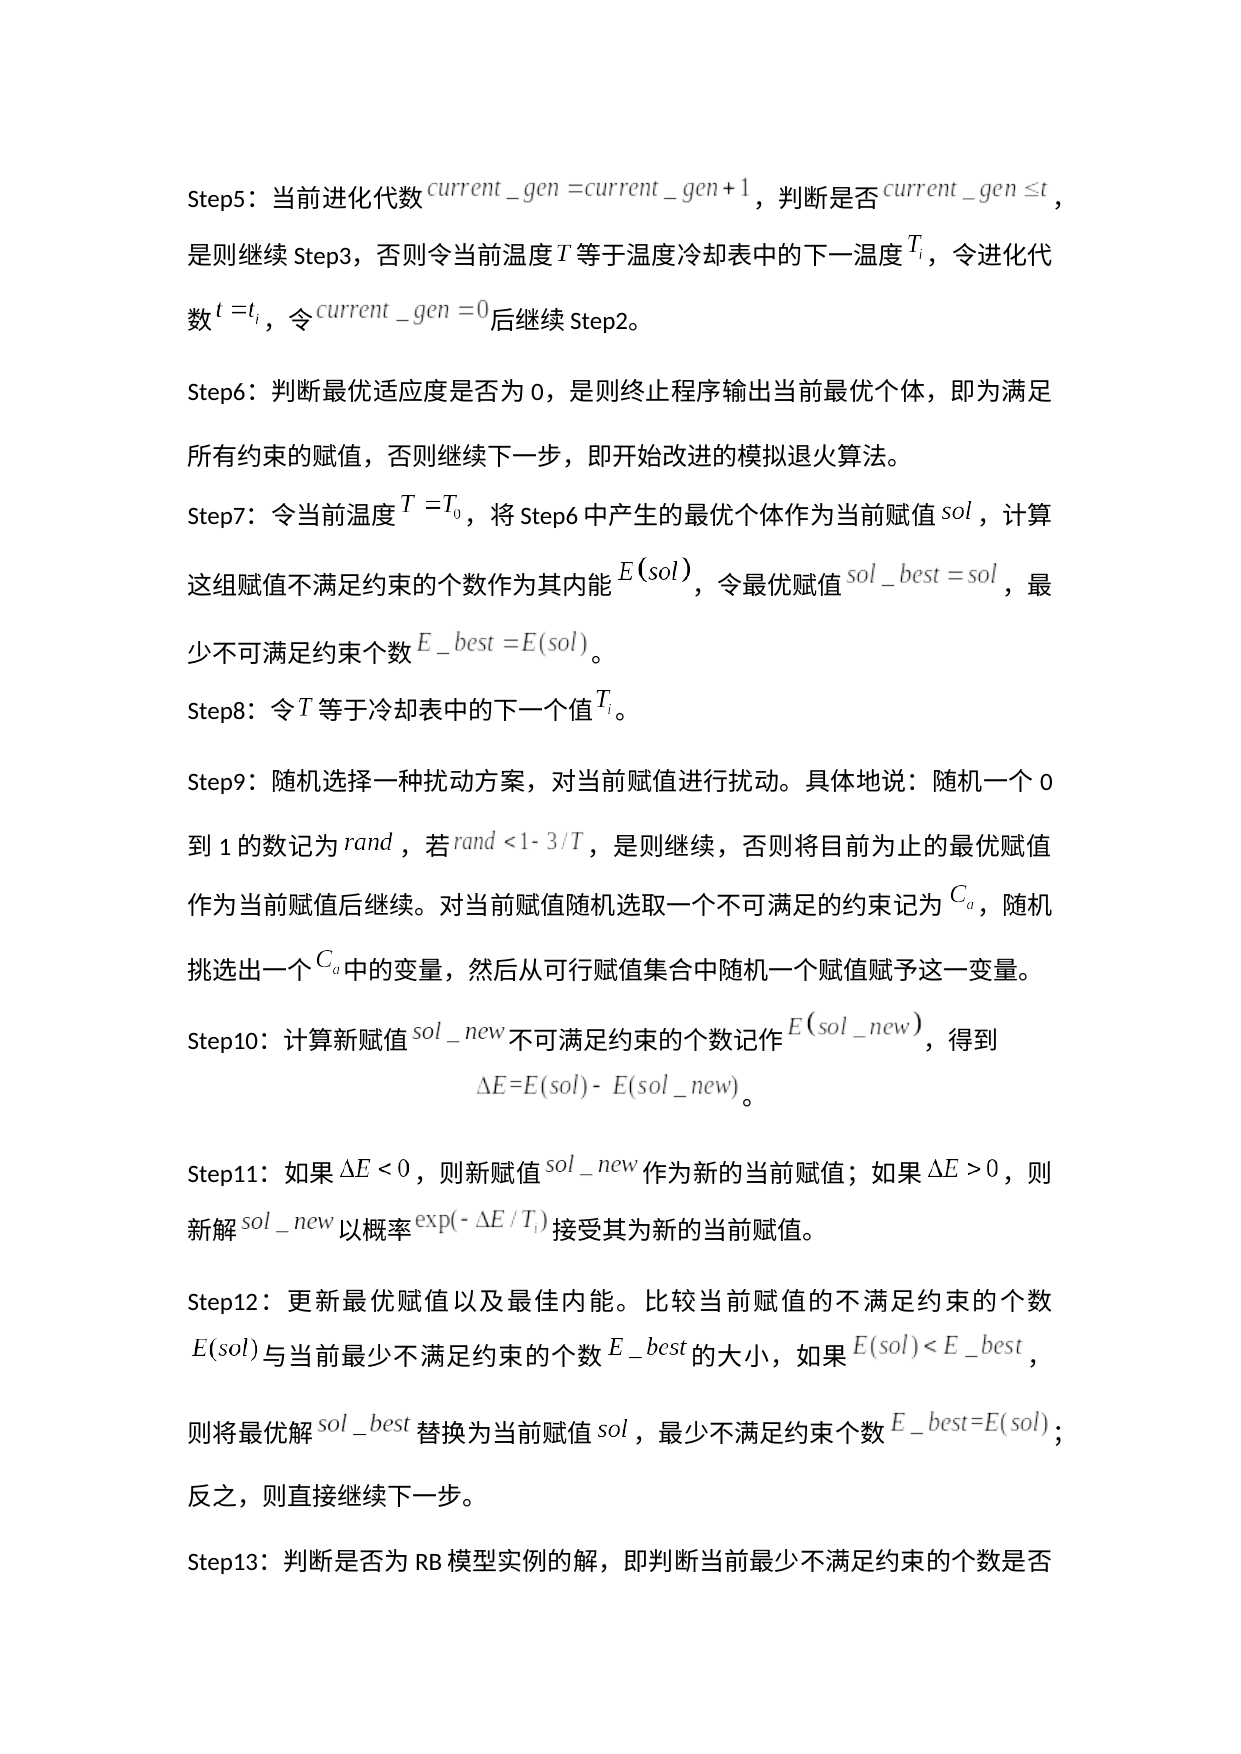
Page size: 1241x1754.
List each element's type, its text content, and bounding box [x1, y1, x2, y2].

text Step7：令当前温度，将Step6中产生的最优个体作为当前赋值，计算这组赋值不满足约束的个数作为其内能，令最优赋值，最少不可满足约束个数。 [187, 487, 1053, 682]
text Step10：计算新赋值不可满足约束的个数记作，得到 [187, 1007, 1053, 1072]
text Step6：判断最优适应度是否为0，是则终止程序输出当前最优个体，即为满足所有约束的赋值，否则继续下一步，即开始改进的模拟退火算法。 [187, 357, 1053, 487]
text Step11：如果，则新赋值作为新的当前赋值；如果，则新解以概率接受其为新的当前赋值。 [187, 1137, 1053, 1267]
text Step9：随机选择一种扰动方案，对当前赋值进行扰动。具体地说：随机一个0到1的数记为，若，是则继续，否则将目前为止的最优赋值作为当前赋值后继续。对当前赋值随机选取一个不可满足的约束记为，随机挑选出一个中的变量，然后从可行赋值集合中随机一个赋值赋予这一变量。 [187, 747, 1053, 1007]
text Step5：当前进化代数，判断是否，是则继续Step3，否则令当前温度等于温度冷却表中的下一温度，令进化代数，令后继续Step2。 [187, 162, 1053, 357]
text Step8：令等于冷却表中的下一个值。 [187, 682, 1053, 747]
text Step12：更新最优赋值以及最佳内能。比较当前赋值的不满足约束的个数与当前最少不满足约束的个数的大小，如果，则将最优解替换为当前赋值，最少不满足约束个数；反之，则直接继续下一步。 [187, 1267, 1053, 1527]
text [187, 1527, 1053, 1592]
text 。 [187, 1072, 1053, 1137]
